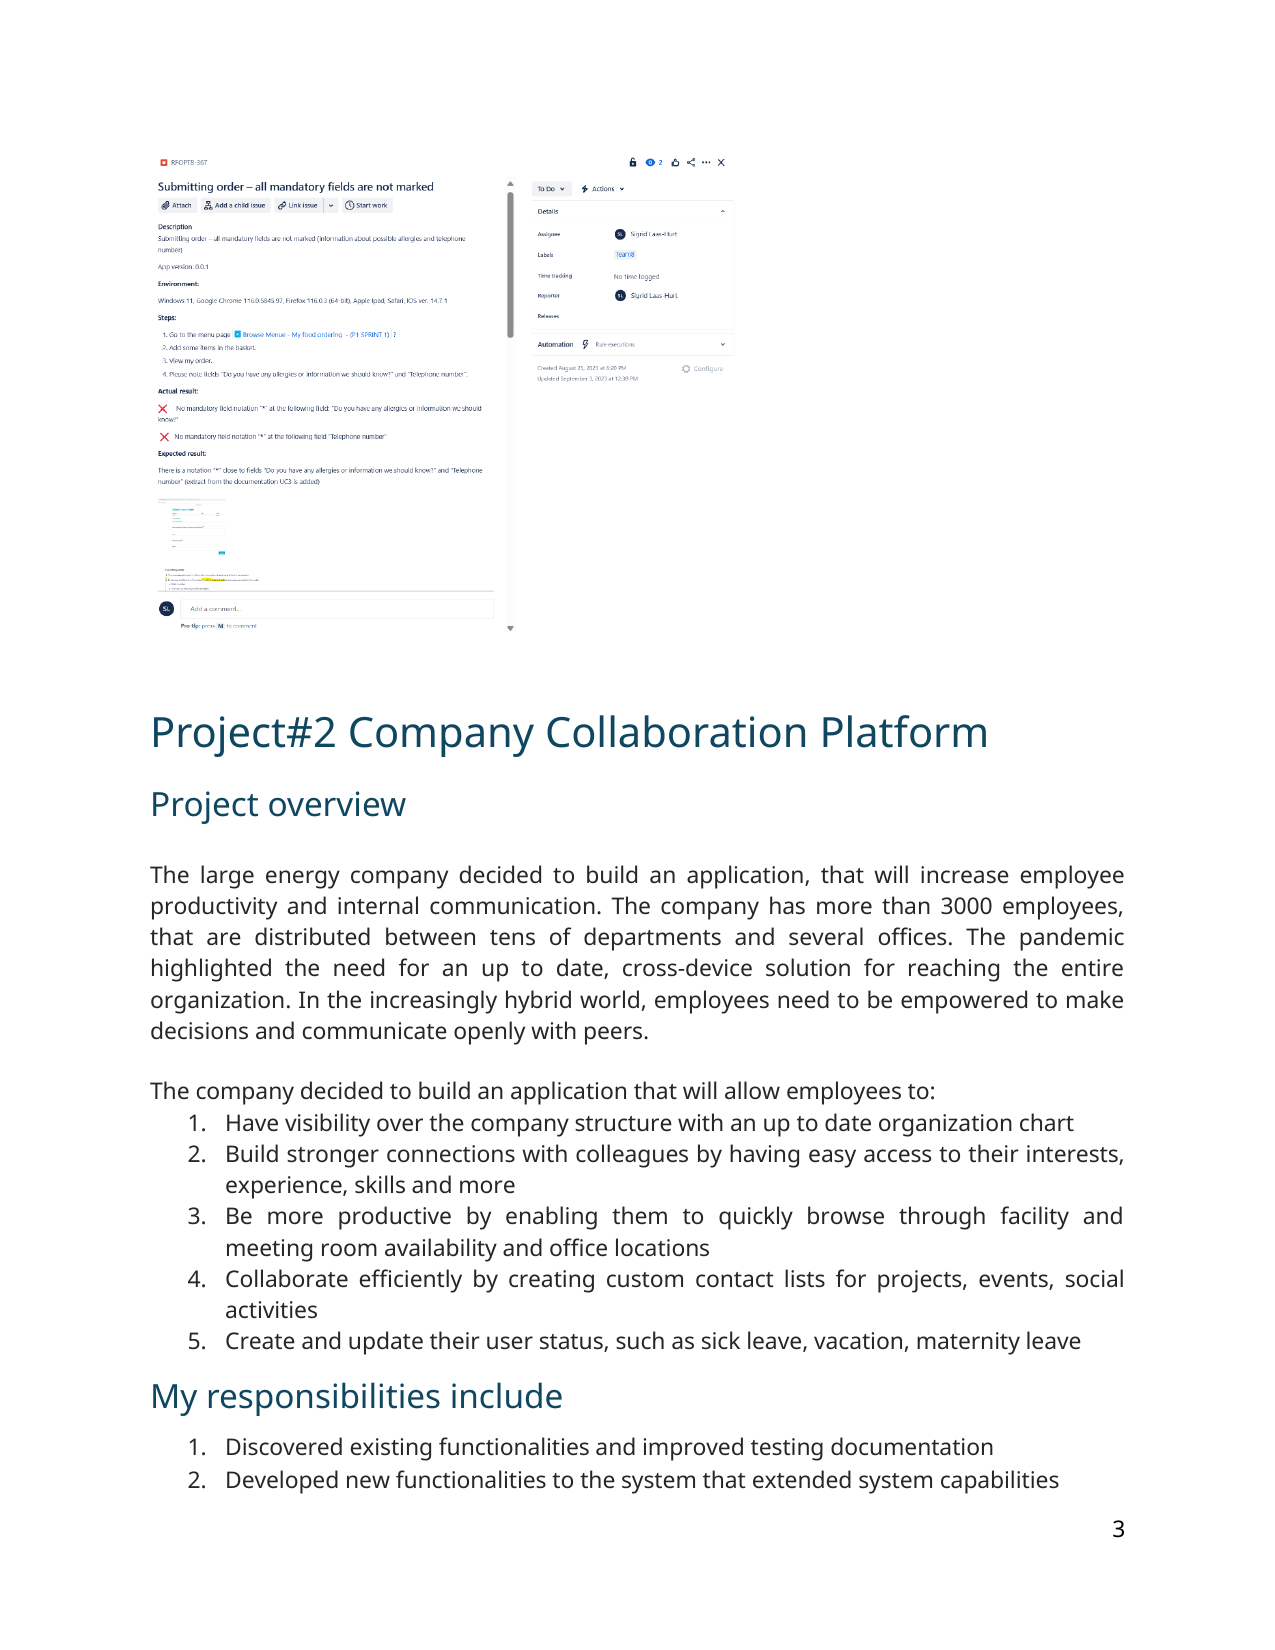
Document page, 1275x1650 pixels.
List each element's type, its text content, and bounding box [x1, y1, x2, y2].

text The company decided to build an application that will allow employees to: [150, 1075, 1125, 1106]
list Be more productive by enabling them to quickly browse through facility and meeting room availability and office locations [187, 1200, 1125, 1263]
list Have visibility over the company structure with an up to date organization chart [187, 1106, 1125, 1138]
list Build stronger connections with colleagues by having easy access to their interests, experience, skills and more [187, 1138, 1125, 1200]
list Create and update their user status, such as sick leave, vacation, maternity leave [187, 1325, 1125, 1356]
list Developed new functionalities to the system that extended system capabilities [187, 1464, 1125, 1495]
list Discovered existing functionalities and improved testing documentation [187, 1430, 1125, 1462]
picture [150, 150, 738, 632]
list Collaborate efficiently by creating custom contact lists for projects, events, social activities [187, 1263, 1125, 1325]
subtitle Project#2 Company Collaboration Platform [150, 702, 1125, 759]
subtitle My responsibilities include [150, 1373, 1125, 1418]
text The large energy company decided to build an application, that will increase employee productivity and internal communication. The company has more than 3000 employees, that are distributed between tens of departments and several offices. The pandemic highlighted the need for an up to date, cross-device solution for reaching the entire organization. In the increasingly hybrid world, employees need to be empowered to make decisions and communicate openly with peers. [150, 858, 1125, 1046]
subtitle Project overview [150, 780, 1125, 826]
